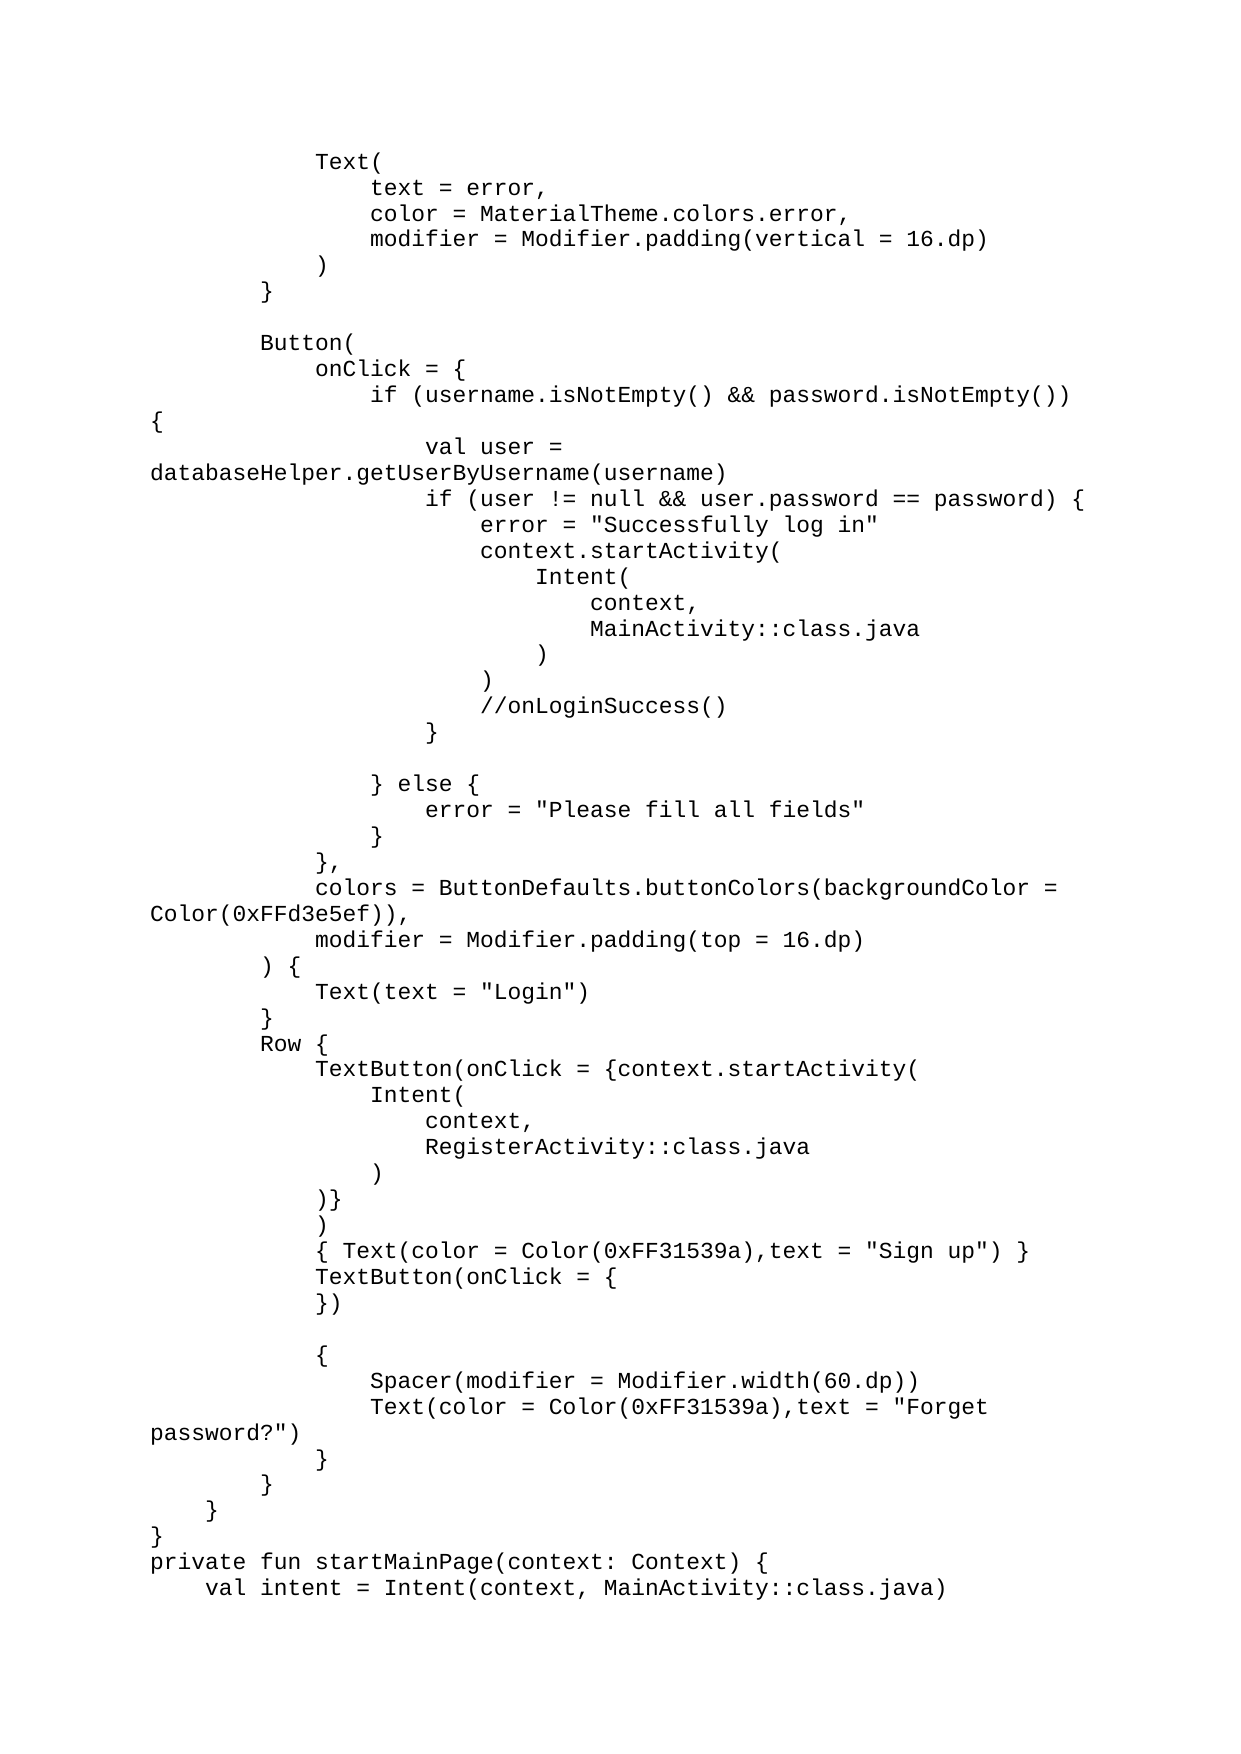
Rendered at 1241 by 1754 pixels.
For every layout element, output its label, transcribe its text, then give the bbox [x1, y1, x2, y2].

text //onLoginSuccess() [150, 695, 1090, 721]
text } [150, 721, 1090, 747]
text Intent( [150, 1084, 1090, 1110]
text ) [150, 669, 1090, 695]
text ) { [150, 954, 1090, 980]
text colors = ButtonDefaults.buttonColors(backgroundColor = Color(0xFFd3e5ef)), [150, 876, 1090, 928]
text modifier = Modifier.padding(top = 16.dp) [150, 928, 1090, 954]
text text = error, [150, 176, 1090, 202]
text error = "Successfully log in" [150, 513, 1090, 539]
text error = "Please fill all fields" [150, 798, 1090, 824]
text } [150, 1473, 1090, 1499]
text } else { [150, 772, 1090, 798]
text } [150, 280, 1090, 306]
text if (username.isNotEmpty() && password.isNotEmpty()) { [150, 383, 1090, 435]
text TextButton(onClick = {context.startActivity( [150, 1058, 1090, 1084]
text Text(text = "Login") [150, 980, 1090, 1006]
text Button( [150, 332, 1090, 357]
text Intent( [150, 565, 1090, 591]
text val intent = Intent(context, MainActivity::class.java) [150, 1577, 1090, 1602]
text TextButton(onClick = { [150, 1265, 1090, 1291]
text { [150, 1343, 1090, 1369]
text onClick = { [150, 357, 1090, 383]
text if (user != null && user.password == password) { [150, 487, 1090, 513]
text Text( [150, 150, 1090, 176]
text } [150, 824, 1090, 850]
text }) [150, 1291, 1090, 1317]
text { Text(color = Color(0xFF31539a),text = "Sign up") } [150, 1239, 1090, 1265]
text val user = databaseHelper.getUserByUsername(username) [150, 435, 1090, 487]
text context, [150, 1110, 1090, 1136]
text Spacer(modifier = Modifier.width(60.dp)) [150, 1369, 1090, 1395]
text modifier = Modifier.padding(vertical = 16.dp) [150, 228, 1090, 254]
text }, [150, 850, 1090, 876]
text ) [150, 1162, 1090, 1187]
text )} [150, 1187, 1090, 1213]
text RegisterActivity::class.java [150, 1136, 1090, 1162]
text } [150, 1525, 1090, 1551]
text ) [150, 254, 1090, 280]
text Row { [150, 1032, 1090, 1058]
text private fun startMainPage(context: Context) { [150, 1551, 1090, 1577]
text } [150, 1006, 1090, 1032]
text MainActivity::class.java [150, 617, 1090, 643]
text } [150, 1447, 1090, 1473]
text context.startActivity( [150, 539, 1090, 565]
text Text(color = Color(0xFF31539a),text = "Forget password?") [150, 1395, 1090, 1447]
text ) [150, 643, 1090, 669]
text } [150, 1499, 1090, 1525]
text ) [150, 1213, 1090, 1239]
text color = MaterialTheme.colors.error, [150, 202, 1090, 228]
text context, [150, 591, 1090, 617]
